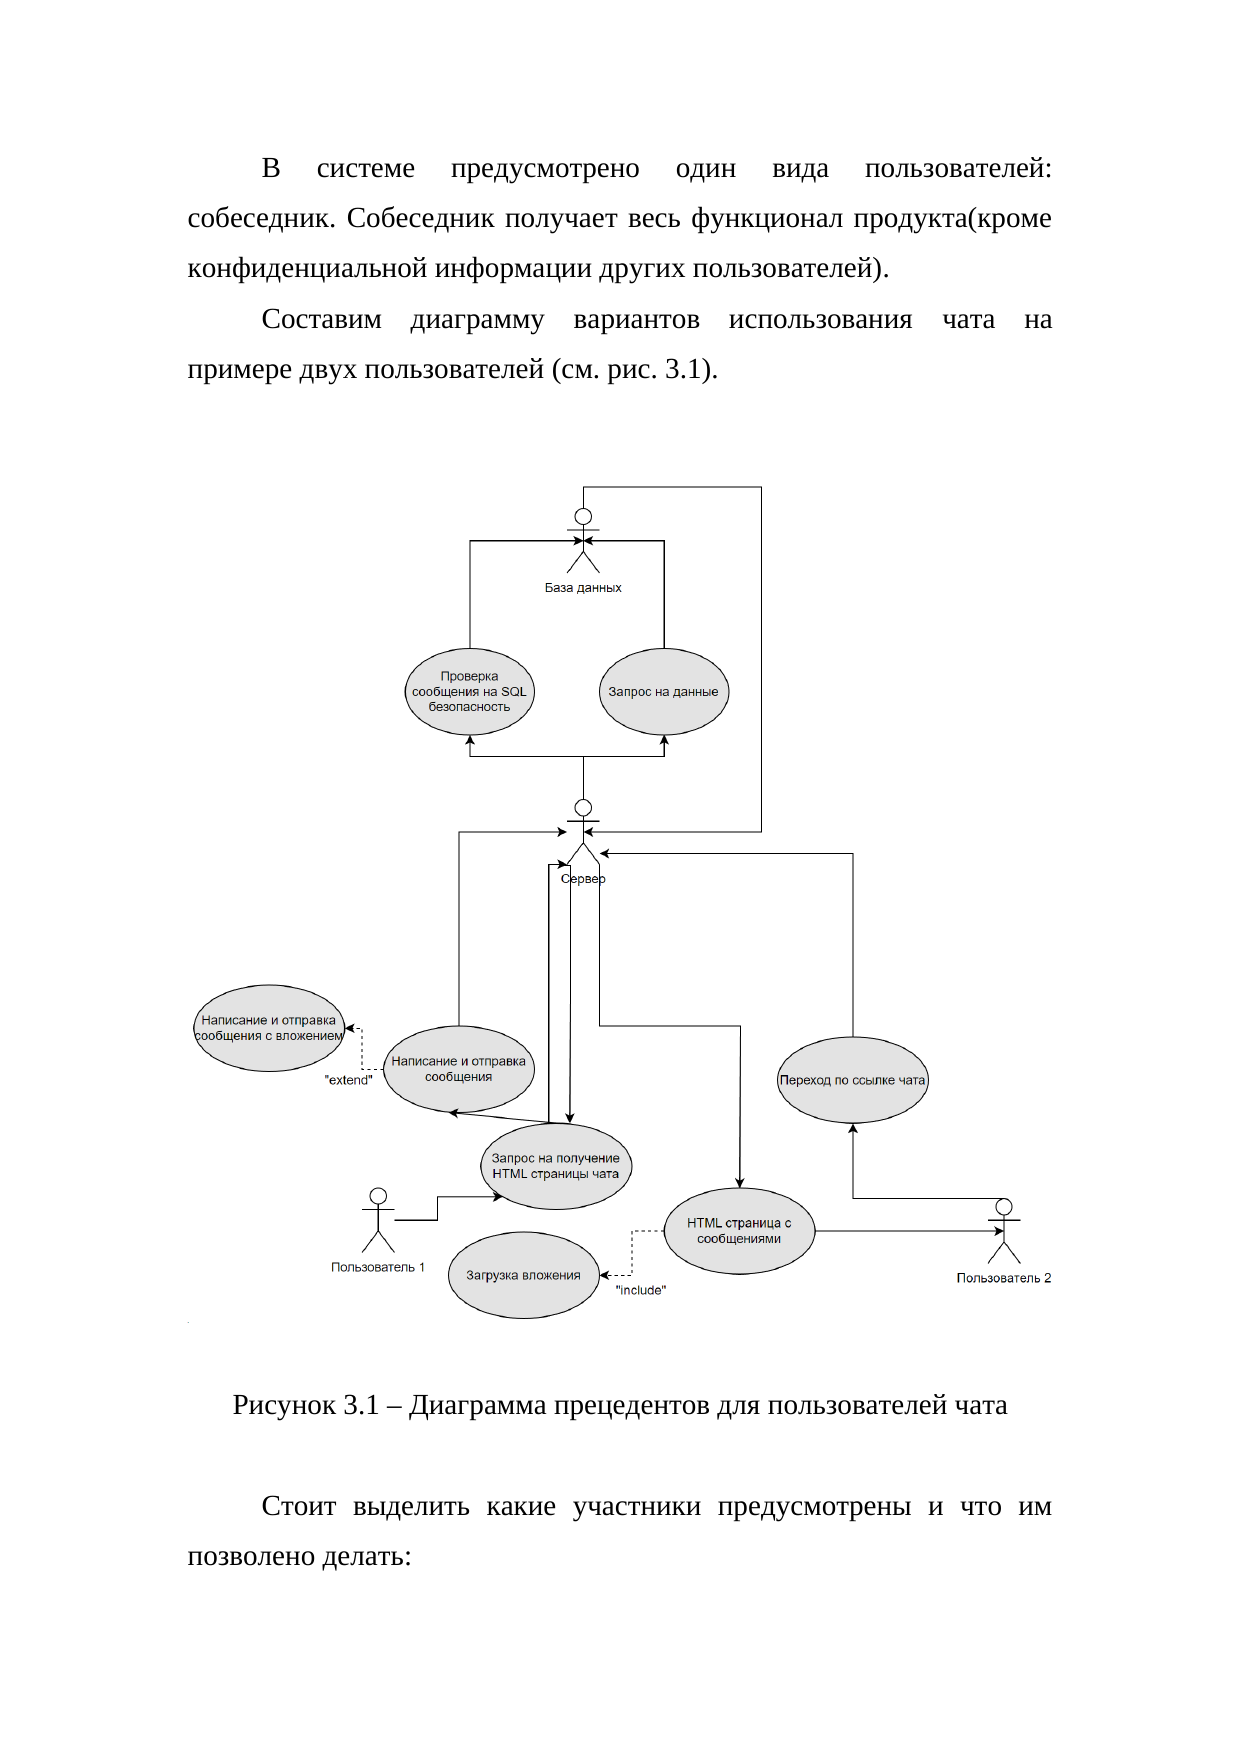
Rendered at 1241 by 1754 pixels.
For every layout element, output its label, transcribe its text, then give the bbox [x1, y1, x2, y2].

text Стоит выделить какие участники предусмотрены и что им позволено делать: [187, 1488, 1053, 1572]
text Составим диаграмму вариантов использования чата на примере двух пользователей (см. рис. 3.1). [187, 301, 1053, 385]
picture [187, 451, 1053, 1323]
text Рисунок 3.1 – Диаграмма прецедентов для пользователей чата [187, 1387, 1053, 1421]
text В системе предусмотрено один вида пользователей: собеседник. Собеседник получает весь функционал продукта(кроме конфиденциальной информации других пользователей). [187, 150, 1053, 284]
